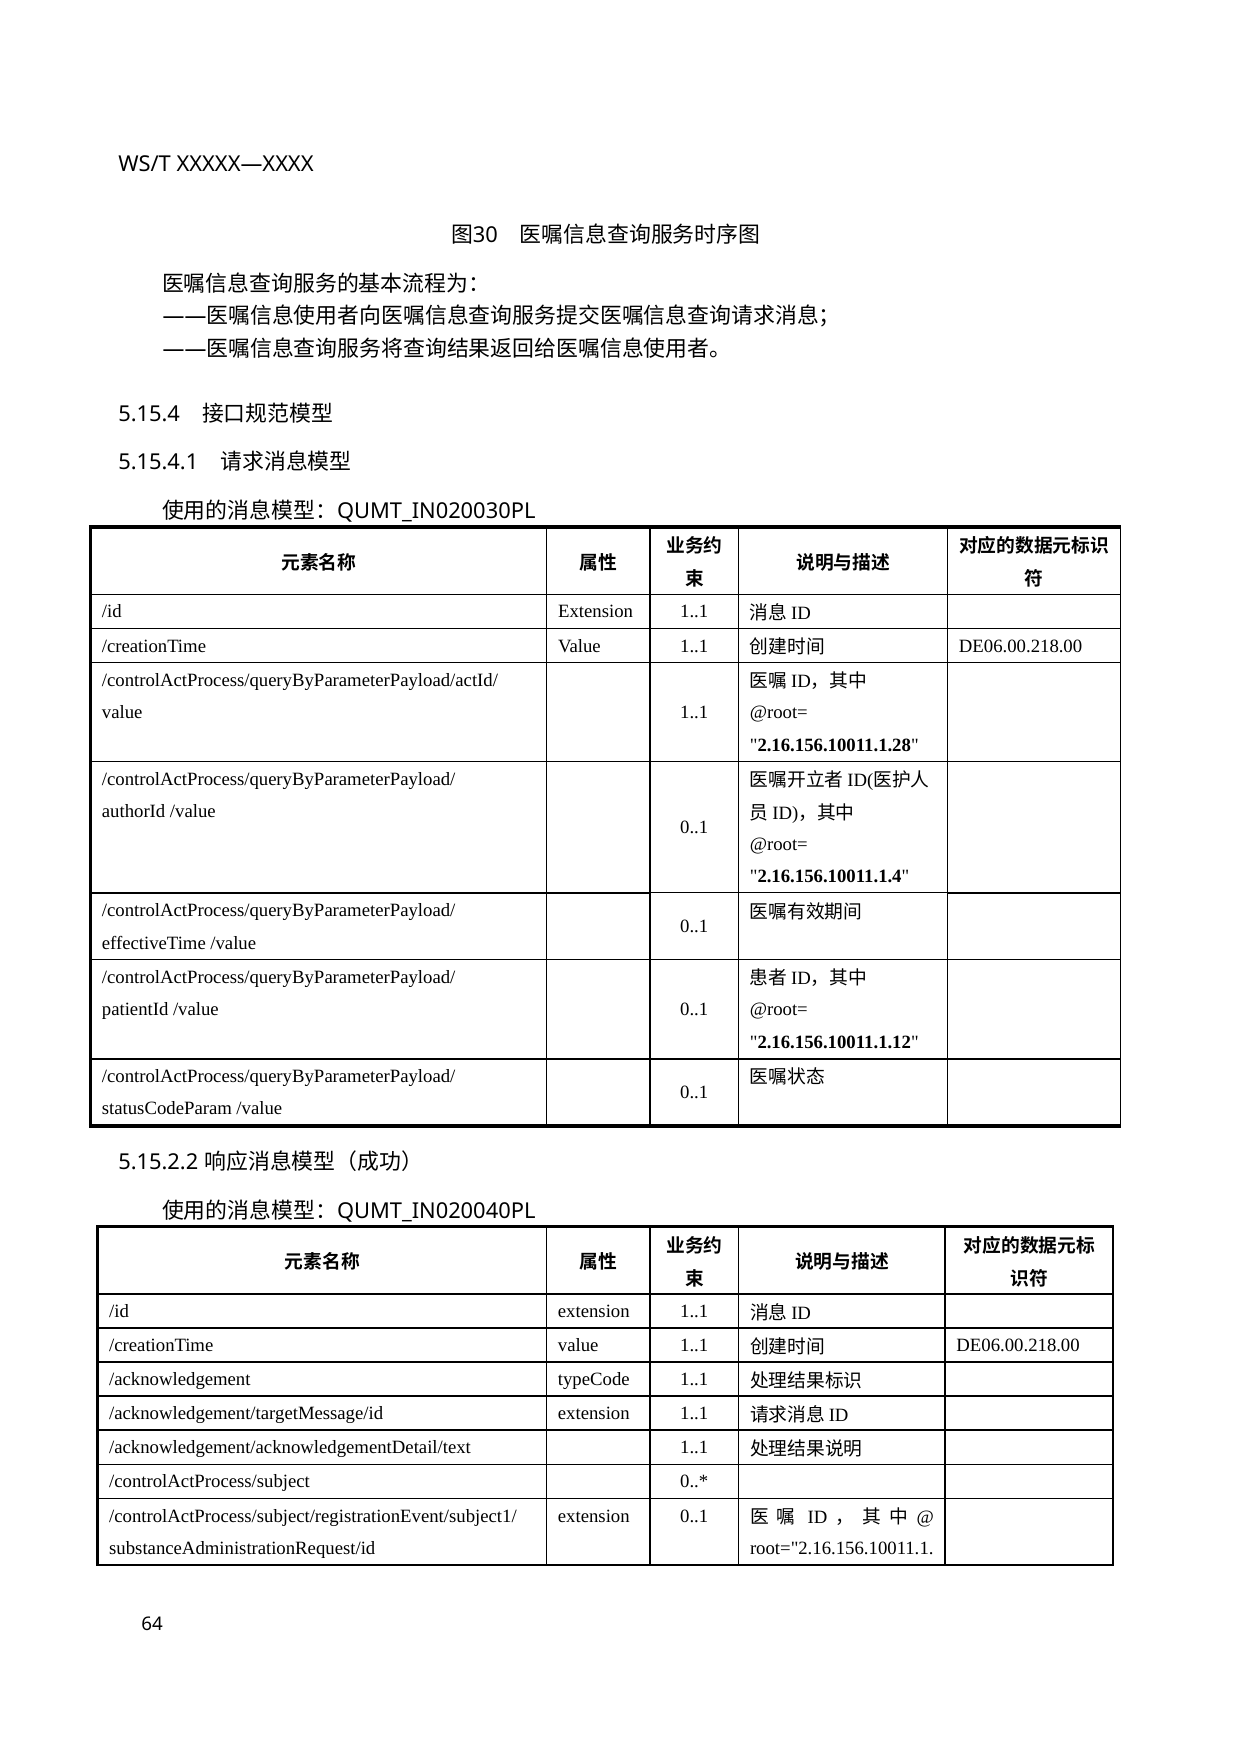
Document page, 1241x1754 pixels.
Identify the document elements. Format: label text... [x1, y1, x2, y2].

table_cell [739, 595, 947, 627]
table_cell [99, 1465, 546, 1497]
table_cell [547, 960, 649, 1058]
text 5.15.2.2 响应消息模型（成功） [118, 1144, 1093, 1176]
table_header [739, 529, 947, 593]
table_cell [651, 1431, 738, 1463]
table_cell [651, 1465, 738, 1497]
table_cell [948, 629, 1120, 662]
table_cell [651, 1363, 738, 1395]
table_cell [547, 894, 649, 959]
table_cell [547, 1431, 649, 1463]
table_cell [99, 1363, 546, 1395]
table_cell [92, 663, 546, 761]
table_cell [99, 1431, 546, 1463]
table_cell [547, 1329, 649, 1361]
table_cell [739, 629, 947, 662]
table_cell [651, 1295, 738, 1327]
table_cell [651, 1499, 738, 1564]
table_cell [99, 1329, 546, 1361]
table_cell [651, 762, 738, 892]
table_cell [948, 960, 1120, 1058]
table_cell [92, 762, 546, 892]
text 医嘱信息查询服务时序图 [118, 217, 1093, 249]
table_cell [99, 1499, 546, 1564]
text 使用的消息模型：QUMT_IN020030PL [118, 493, 1093, 525]
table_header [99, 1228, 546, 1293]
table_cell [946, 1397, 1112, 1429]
text 使用的消息模型：QUMT_IN020040PL [118, 1192, 1093, 1225]
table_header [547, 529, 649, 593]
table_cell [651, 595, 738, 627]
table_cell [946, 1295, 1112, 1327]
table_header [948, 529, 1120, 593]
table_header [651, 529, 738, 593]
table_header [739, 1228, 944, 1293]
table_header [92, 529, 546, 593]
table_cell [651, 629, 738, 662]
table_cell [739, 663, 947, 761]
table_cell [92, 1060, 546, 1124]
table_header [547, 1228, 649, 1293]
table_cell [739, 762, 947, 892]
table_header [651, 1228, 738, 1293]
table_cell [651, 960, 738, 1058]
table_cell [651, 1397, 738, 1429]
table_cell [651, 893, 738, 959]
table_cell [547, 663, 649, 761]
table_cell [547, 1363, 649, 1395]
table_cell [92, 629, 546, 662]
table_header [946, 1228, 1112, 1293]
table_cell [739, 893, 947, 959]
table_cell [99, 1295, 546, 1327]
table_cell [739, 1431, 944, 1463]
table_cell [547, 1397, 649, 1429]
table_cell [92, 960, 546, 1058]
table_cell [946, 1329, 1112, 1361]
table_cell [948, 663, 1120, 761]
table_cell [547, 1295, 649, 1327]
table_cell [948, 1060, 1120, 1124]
text 医嘱信息查询服务将查询结果返回给医嘱信息使用者。 [162, 330, 1093, 363]
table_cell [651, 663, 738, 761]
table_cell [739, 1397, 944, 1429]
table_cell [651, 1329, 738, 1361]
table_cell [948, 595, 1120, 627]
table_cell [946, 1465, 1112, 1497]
text 医嘱信息使用者向医嘱信息查询服务提交医嘱信息查询请求消息； [162, 298, 1093, 330]
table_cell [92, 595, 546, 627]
text 请求消息模型 [118, 444, 1093, 477]
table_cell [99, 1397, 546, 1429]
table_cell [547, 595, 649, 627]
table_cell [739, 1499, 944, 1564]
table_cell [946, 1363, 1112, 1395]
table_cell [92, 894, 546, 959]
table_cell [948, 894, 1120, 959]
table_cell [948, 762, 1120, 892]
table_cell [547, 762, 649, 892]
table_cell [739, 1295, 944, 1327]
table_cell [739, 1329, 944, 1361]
text 医嘱信息查询服务的基本流程为： [118, 265, 1093, 298]
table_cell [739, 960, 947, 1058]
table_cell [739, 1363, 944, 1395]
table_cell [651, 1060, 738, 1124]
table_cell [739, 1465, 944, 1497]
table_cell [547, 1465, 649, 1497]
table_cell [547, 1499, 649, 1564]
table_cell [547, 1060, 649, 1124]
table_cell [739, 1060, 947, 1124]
text 接口规范模型 [118, 395, 1093, 428]
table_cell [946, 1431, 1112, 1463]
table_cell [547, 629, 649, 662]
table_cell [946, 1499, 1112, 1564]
